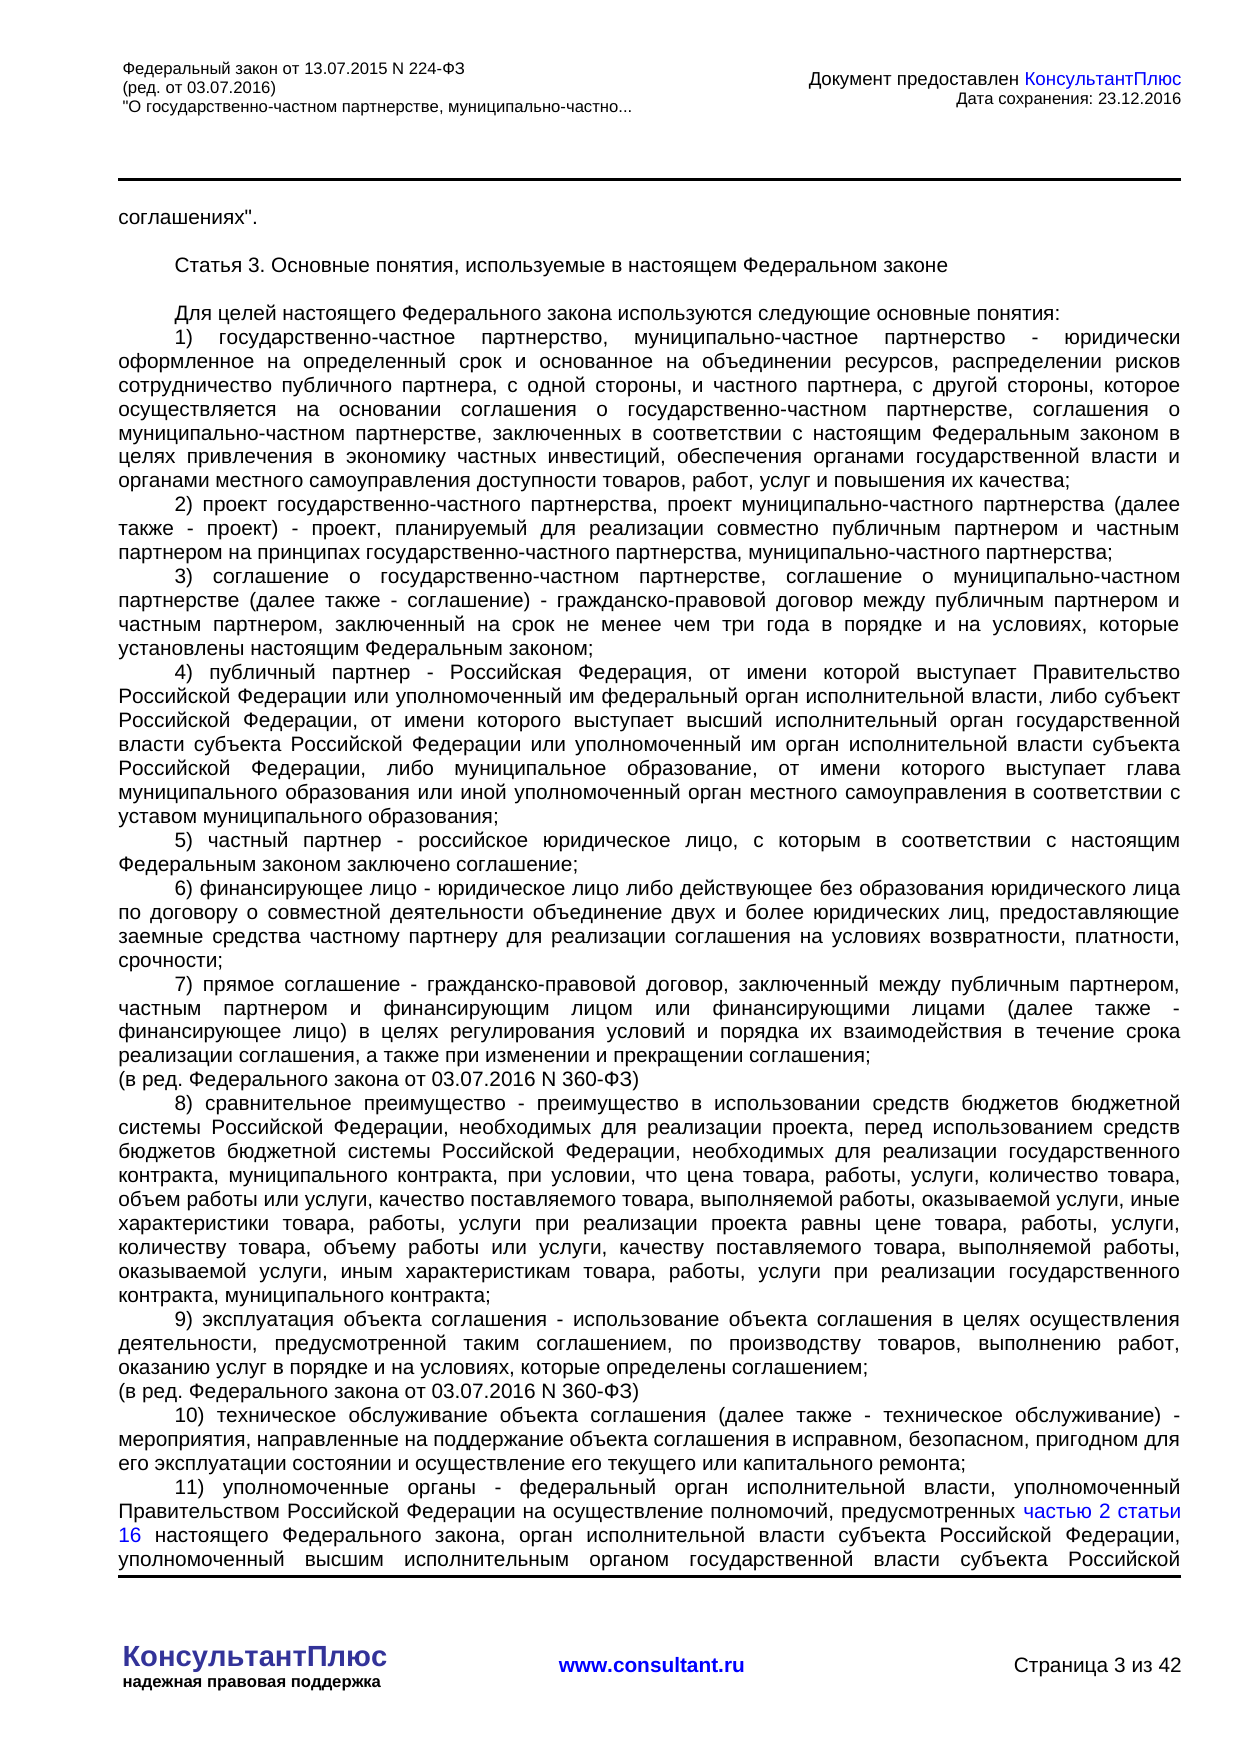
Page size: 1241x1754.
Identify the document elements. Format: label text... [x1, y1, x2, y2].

text Для целей настоящего Федерального закона используются следующие основные понятия: [118, 301, 1181, 324]
text 2) проект государственно-частного партнерства, проект муниципально-частного партнерства (далее также - проект) - проект, планируемый для реализации совместно публичным партнером и частным партнером на принципах государственно-частного партнерства, муниципально-частного партнерства; [118, 492, 1181, 564]
text 9) эксплуатация объекта соглашения - использование объекта соглашения в целях осуществления деятельности, предусмотренной таким соглашением, по производству товаров, выполнению работ, оказанию услуг в порядке и на условиях, которые определены соглашением; [118, 1307, 1181, 1379]
text 10) техническое обслуживание объекта соглашения (далее также - техническое обслуживание) - мероприятия, направленные на поддержание объекта соглашения в исправном, безопасном, пригодном для его эксплуатации состоянии и осуществление его текущего или капитального ремонта; [118, 1403, 1181, 1474]
text 7) прямое соглашение - гражданско-правовой договор, заключенный между публичным партнером, частным партнером и финансирующим лицом или финансирующими лицами (далее также - финансирующее лицо) в целях регулирования условий и порядка их взаимодействия в течение срока реализации соглашения, а также при изменении и прекращении соглашения; [118, 971, 1181, 1067]
text 3) соглашение о государственно-частном партнерстве, соглашение о муниципально-частном партнерстве (далее также - соглашение) - гражданско-правовой договор между публичным партнером и частным партнером, заключенный на срок не менее чем три года в порядке и на условиях, которые установлены настоящим Федеральным законом; [118, 564, 1181, 660]
text (в ред. Федерального закона от 03.07.2016 N 360-ФЗ) [118, 1067, 1181, 1091]
text 6) финансирующее лицо - юридическое лицо либо действующее без образования юридического лица по договору о совместной деятельности объединение двух и более юридических лиц, предоставляющие заемные средства частному партнеру для реализации соглашения на условиях возвратности, платности, срочности; [118, 876, 1181, 971]
text 5) частный партнер - российское юридическое лицо, с которым в соответствии с настоящим Федеральным законом заключено соглашение; [118, 828, 1181, 876]
text 4) публичный партнер - Российская Федерация, от имени которой выступает Правительство Российской Федерации или уполномоченный им федеральный орган исполнительной власти, либо субъект Российской Федерации, от имени которого выступает высший исполнительный орган государственной власти субъекта Российской Федерации или уполномоченный им орган исполнительной власти субъекта Российской Федерации, либо муниципальное образование, от имени которого выступает глава муниципального образования или иной уполномоченный орган местного самоуправления в соответствии с уставом муниципального образования; [118, 660, 1181, 828]
text (в ред. Федерального закона от 03.07.2016 N 360-ФЗ) [118, 1379, 1181, 1403]
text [118, 1474, 1181, 1570]
text Статья 3. Основные понятия, используемые в настоящем Федеральном законе [118, 253, 1181, 277]
text 8) сравнительное преимущество - преимущество в использовании средств бюджетов бюджетной системы Российской Федерации, необходимых для реализации проекта, перед использованием средств бюджетов бюджетной системы Российской Федерации, необходимых для реализации государственного контракта, муниципального контракта, при условии, что цена товара, работы, услуги, количество товара, объем работы или услуги, качество поставляемого товара, выполняемой работы, оказываемой услуги, иные характеристики товара, работы, услуги при реализации проекта равны цене товара, работы, услуги, количеству товара, объему работы или услуги, качеству поставляемого товара, выполняемой работы, оказываемой услуги, иным характеристикам товара, работы, услуги при реализации государственного контракта, муниципального контракта; [118, 1091, 1181, 1307]
text 1) государственно-частное партнерство, муниципально-частное партнерство - юридически оформленное на определенный срок и основанное на объединении ресурсов, распределении рисков сотрудничество публичного партнера, с одной стороны, и частного партнера, с другой стороны, которое осуществляется на основании соглашения о государственно-частном партнерстве, соглашения о муниципально-частном партнерстве, заключенных в соответствии с настоящим Федеральным законом в целях привлечения в экономику частных инвестиций, обеспечения органами государственной власти и органами местного самоуправления доступности товаров, работ, услуг и повышения их качества; [118, 324, 1181, 492]
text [118, 205, 1181, 229]
